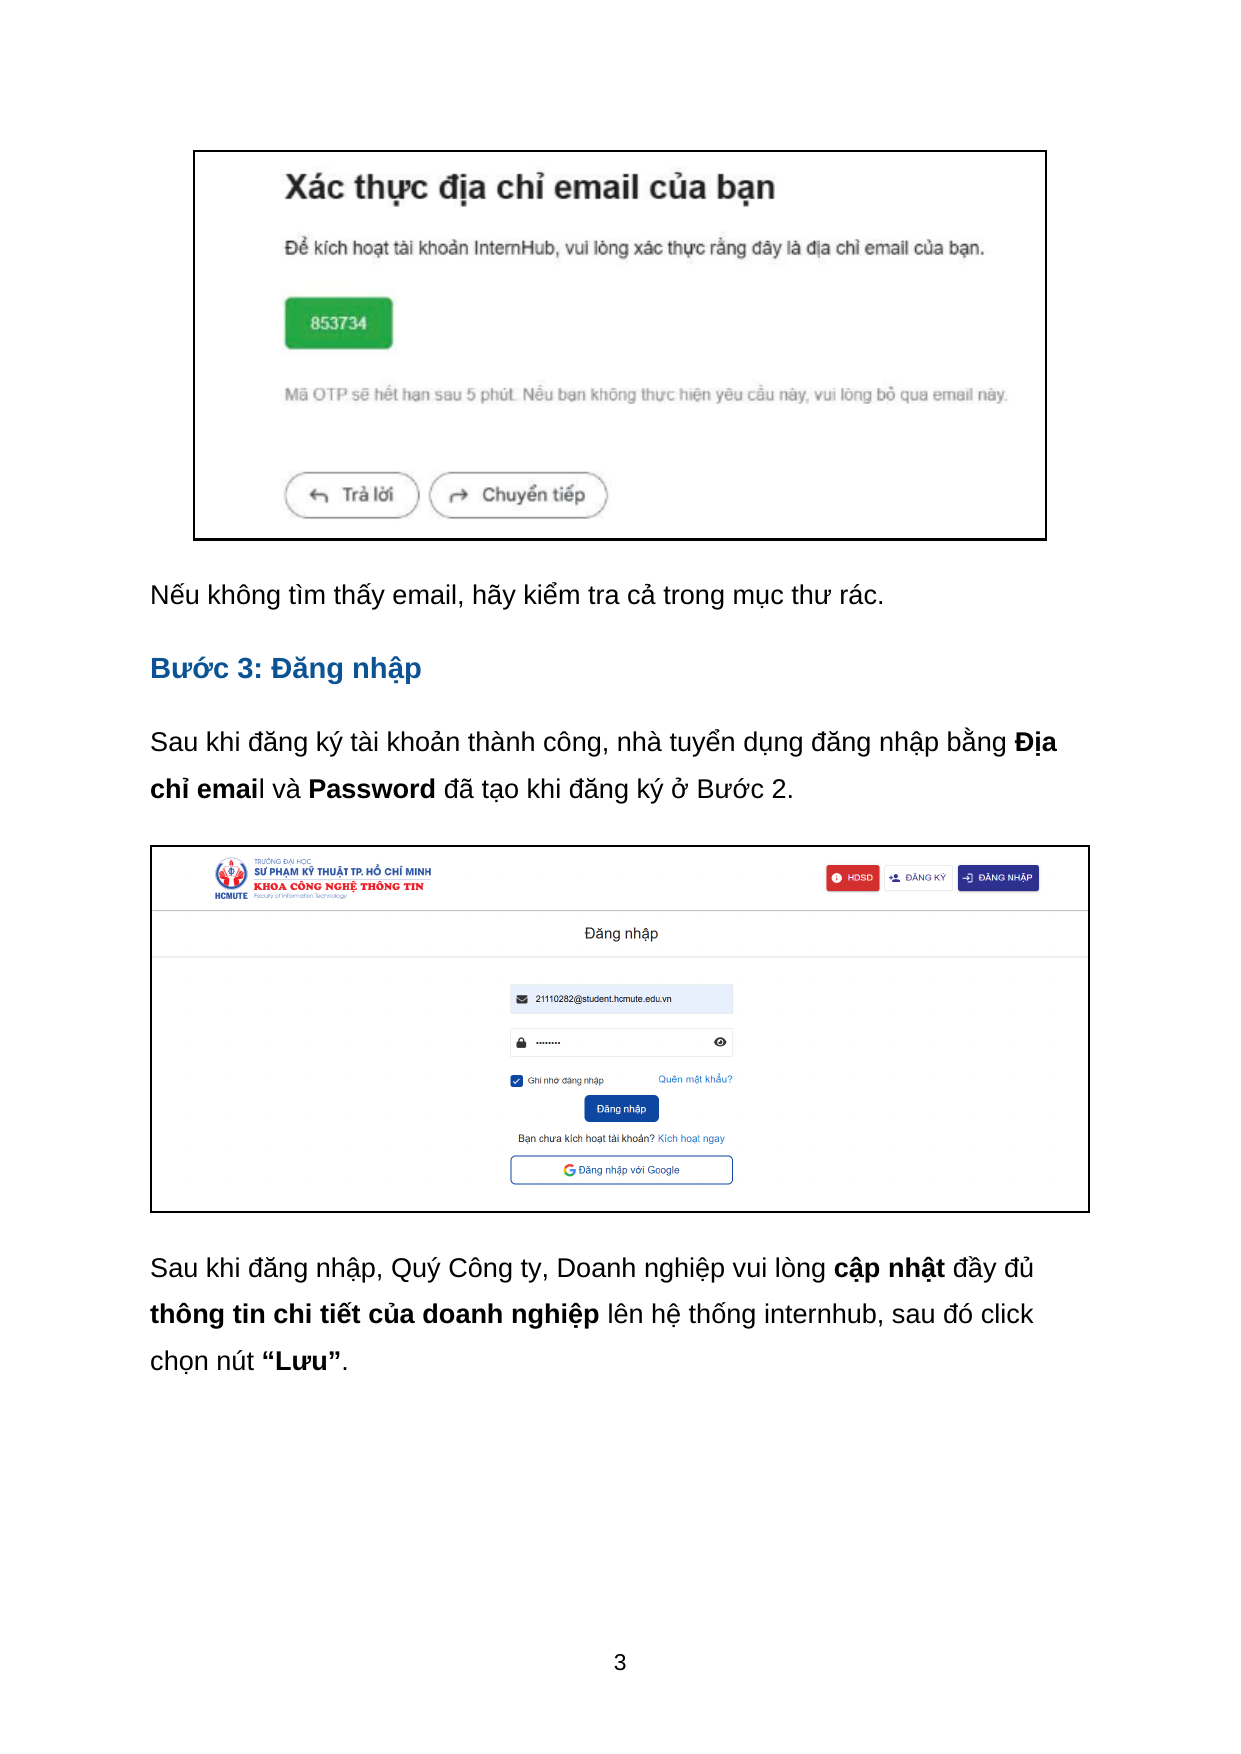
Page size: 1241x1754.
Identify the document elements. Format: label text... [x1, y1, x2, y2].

picture [152, 847, 1088, 1211]
text Sau khi đăng ký tài khoản thành công, nhà tuyển dụng đăng nhập bằng Địa chỉ email và Password đã tạo khi đăng ký ở Bước 2. [150, 726, 1090, 804]
picture [195, 152, 1045, 538]
text Sau khi đăng nhập, Quý Công ty, Doanh nghiệp vui lòng cập nhật đầy đủ thông tin chi tiết của doanh nghiệp lên hệ thống internhub, sau đó click chọn nút “Lưu”. [150, 1252, 1090, 1377]
subtitle Bước 3: Đăng nhập [150, 651, 1090, 684]
text Nếu không tìm thấy email, hãy kiểm tra cả trong mục thư rác. [150, 579, 1090, 610]
